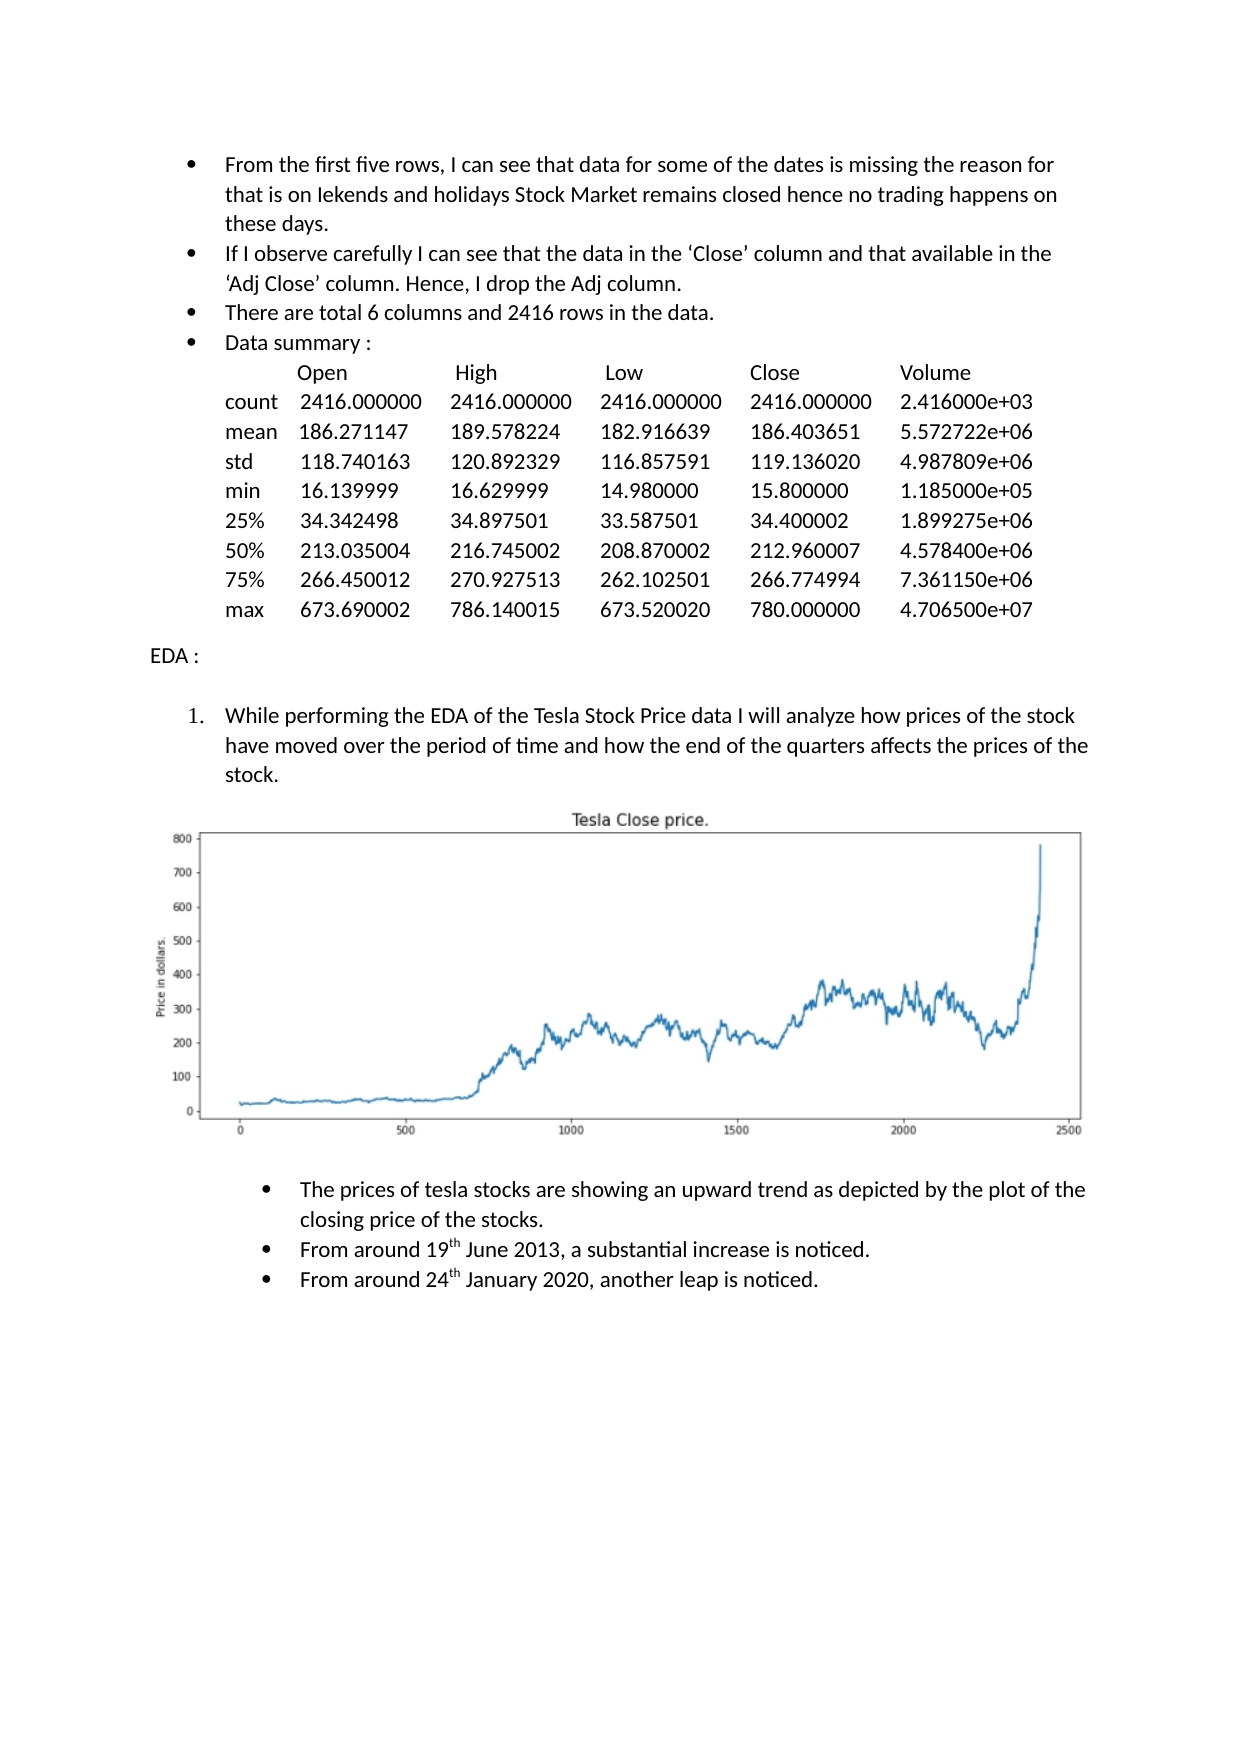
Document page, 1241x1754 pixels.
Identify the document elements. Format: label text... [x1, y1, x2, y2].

list count 2416.000000 2416.000000 2416.000000 2416.000000 2.416000e+03 [225, 387, 1090, 416]
list min 16.139999 16.629999 14.980000 15.800000 1.185000e+05 [225, 477, 1090, 504]
list While performing the EDA of the Tesla Stock Price data I will analyze how prices of the stock have moved over the period of time and how the end of the quarters affects the prices of the stock. [187, 701, 1090, 788]
list Data summary : [187, 328, 1090, 356]
list If I observe carefully I can see that the data in the ‘Close’ column and that available in the ‘Adj Close’ column. Hence, I drop the Adj column. [187, 239, 1090, 297]
list From around 19th June 2013, a substantial increase is noticed. [262, 1235, 1090, 1263]
list mean 186.271147 189.578224 182.916639 186.403651 5.572722e+06 [225, 417, 1090, 445]
picture [150, 806, 1090, 1145]
list Open High Low Close Volume [225, 358, 1090, 386]
list std 118.740163 120.892329 116.857591 119.136020 4.987809e+06 [225, 447, 1090, 475]
text EDA : [150, 642, 1090, 670]
list 50% 213.035004 216.745002 208.870002 212.960007 4.578400e+06 [225, 536, 1090, 564]
list The prices of tesla stocks are showing an upward trend as depicted by the plot of the closing price of the stocks. [262, 1176, 1090, 1233]
list 75% 266.450012 270.927513 262.102501 266.774994 7.361150e+06 [225, 566, 1090, 594]
list 25% 34.342498 34.897501 33.587501 34.400002 1.899275e+06 [225, 506, 1090, 534]
list From the first five rows, I can see that data for some of the dates is missing the reason for that is on Iekends and holidays Stock Market remains closed hence no trading happens on these days. [187, 150, 1090, 237]
list From around 24th January 2020, another leap is noticed. [262, 1265, 1090, 1293]
list max 673.690002 786.140015 673.520020 780.000000 4.706500e+07 [225, 595, 1090, 623]
list There are total 6 columns and 2416 rows in the data. [187, 298, 1090, 326]
